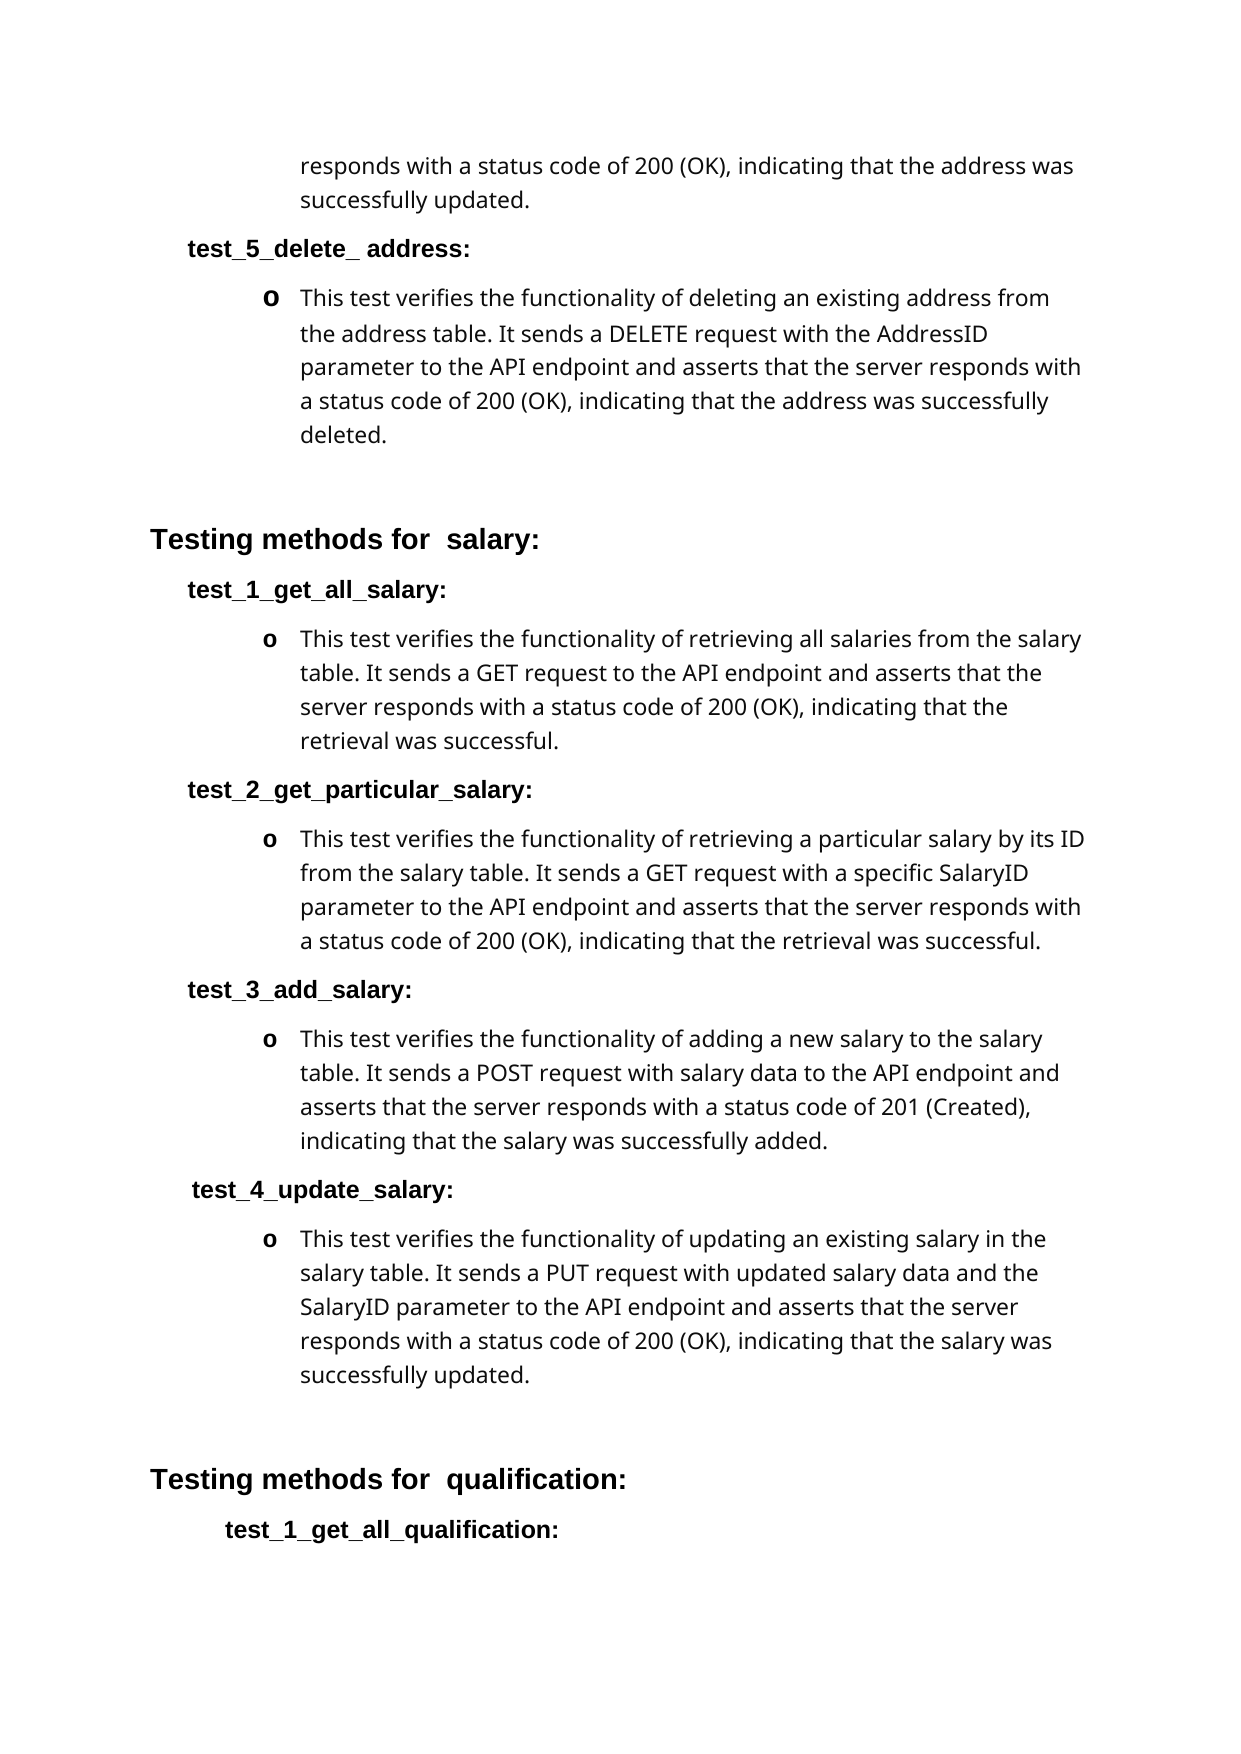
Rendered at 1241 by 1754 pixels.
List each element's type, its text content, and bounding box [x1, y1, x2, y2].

text test_1_get_all_salary: [150, 575, 1090, 604]
text test_5_delete_ address: [150, 234, 1090, 263]
text Testing methods for qualification: [150, 1462, 1090, 1495]
list This test verifies the functionality of retrieving all salaries from the salary table. It sends a GET request to the API endpoint and asserts that the server responds with a status code of 200 (OK), indicating that the retrieval was successful. [262, 623, 1090, 756]
list This test verifies the functionality of updating an existing salary in the salary table. It sends a PUT request with updated salary data and the SalaryID parameter to the API endpoint and asserts that the server responds with a status code of 200 (OK), indicating that the salary was successfully updated. [262, 1223, 1090, 1390]
text Testing methods for salary: [150, 522, 1090, 556]
text test_1_get_all_qualification: [150, 1515, 1090, 1543]
text test_3_add_salary: [150, 975, 1090, 1004]
list This test verifies the functionality of retrieving a particular salary by its ID from the salary table. It sends a GET request with a specific SalaryID parameter to the API endpoint and asserts that the server responds with a status code of 200 (OK), indicating that the retrieval was successful. [262, 823, 1090, 956]
text test_2_get_particular_salary: [150, 775, 1090, 804]
text test_4_update_salary: [150, 1175, 1090, 1204]
list This test verifies the functionality of adding a new salary to the salary table. It sends a POST request with salary data to the API endpoint and asserts that the server responds with a status code of 201 (Created), indicating that the salary was successfully added. [262, 1023, 1090, 1156]
